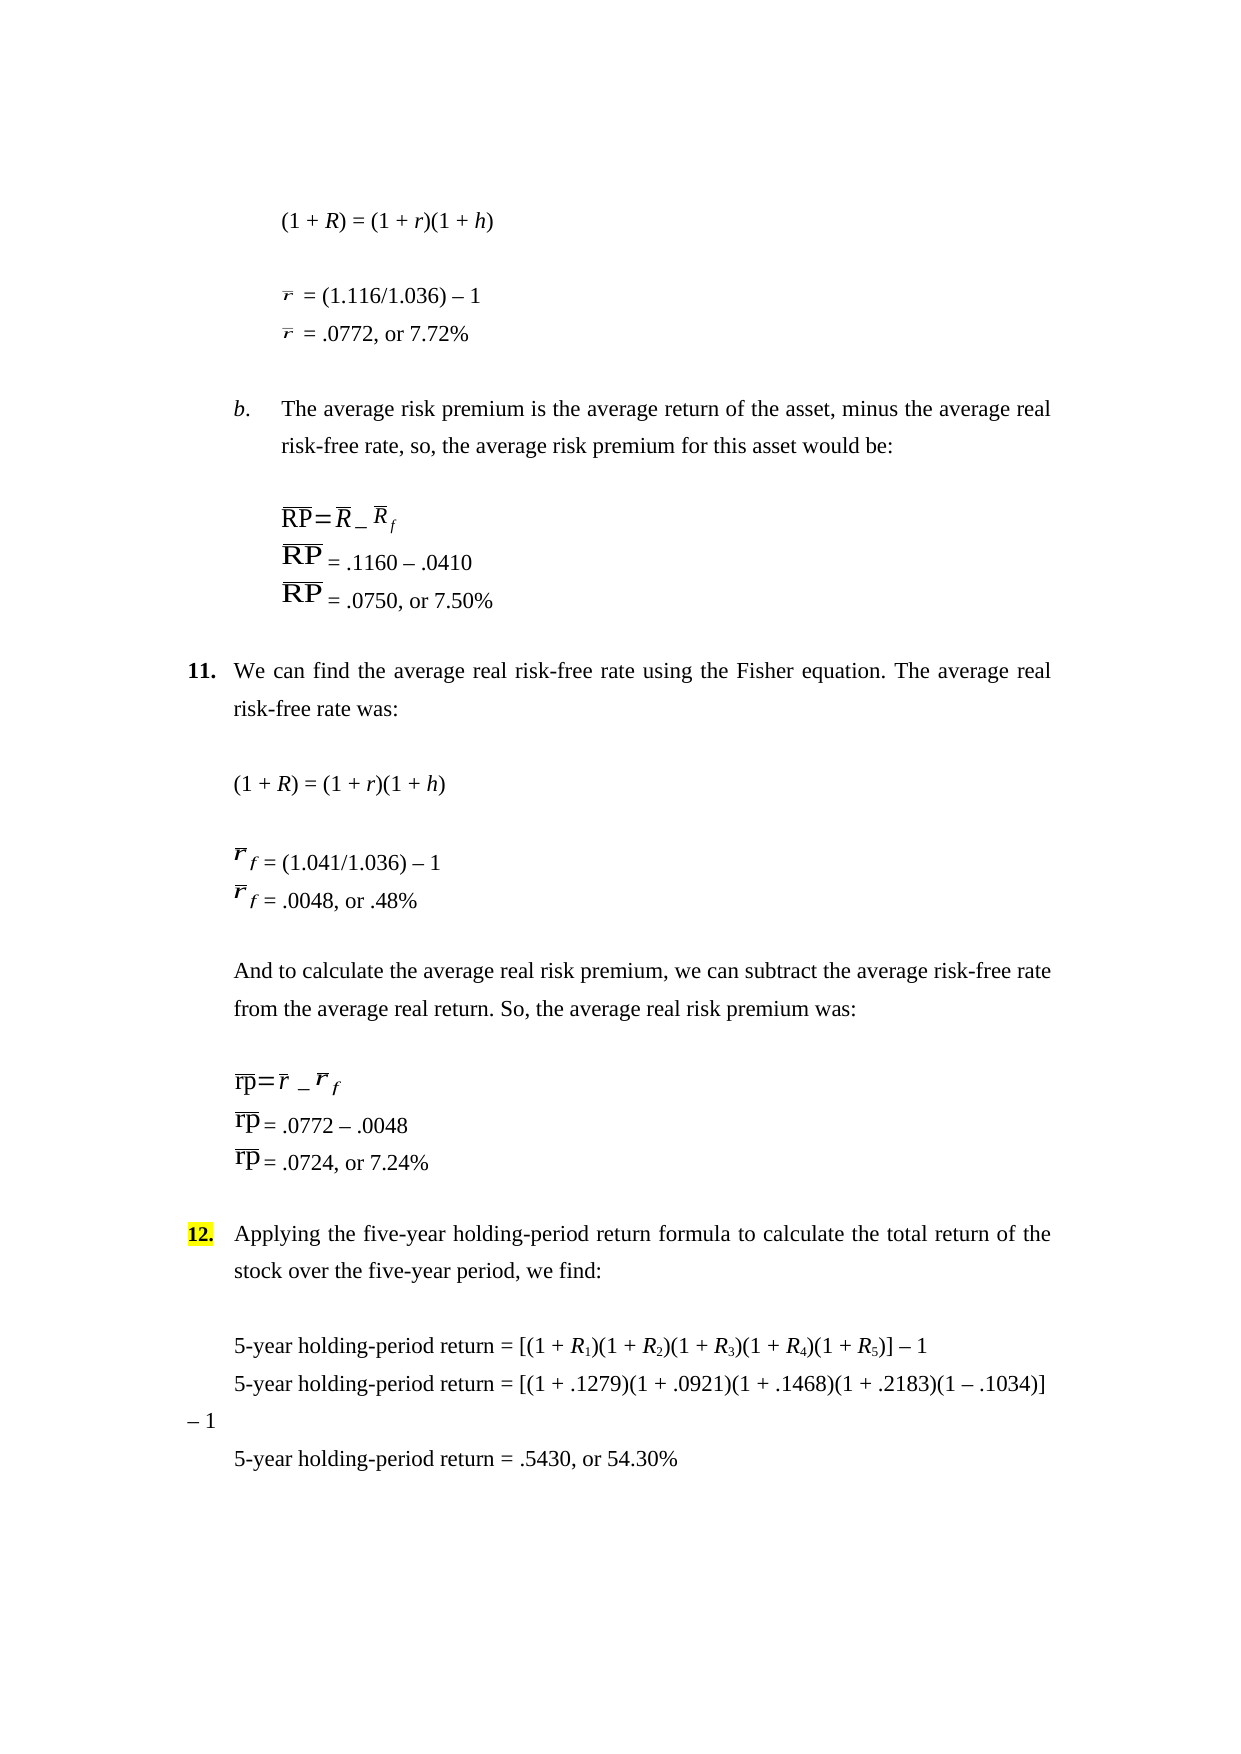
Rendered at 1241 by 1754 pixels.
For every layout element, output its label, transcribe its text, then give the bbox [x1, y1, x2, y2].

text = .0048, or .48% [187, 877, 1053, 914]
text = (1.041/1.036) – 1 [187, 839, 1053, 877]
text = .1160 – .0410 [187, 539, 1053, 577]
text And to calculate the average real risk premium, we can subtract the average risk-free rate from the average real return. So, the average real risk premium was: [187, 952, 1053, 1027]
text = .0772, or 7.72% [187, 314, 1053, 352]
text = .0724, or 7.24% [187, 1139, 1053, 1177]
text = (1.116/1.036) – 1 [187, 277, 1053, 314]
text 5-year holding-period return = [(1 + R1)(1 + R2)(1 + R3)(1 + R4)(1 + R5)] – 1 [234, 1327, 1053, 1364]
text – [187, 1064, 1053, 1102]
text – [187, 502, 1053, 539]
text 5-year holding-period return = [(1 + .1279)(1 + .0921)(1 + .1468)(1 + .2183)(1 – .1034)] – 1 [187, 1364, 1053, 1439]
text 5-year holding-period return = .5430, or 54.30% [187, 1439, 1053, 1477]
text (1 + R) = (1 + r)(1 + h) [187, 764, 1053, 802]
text = .0772 – .0048 [187, 1102, 1053, 1139]
text b. The average risk premium is the average return of the asset, minus the average real risk-free rate, so, the average risk premium for this asset would be: [187, 389, 1053, 464]
text = .0750, or 7.50% [187, 577, 1053, 614]
text (1 + R) = (1 + r)(1 + h) [187, 202, 1053, 239]
text 12. Applying the five-year holding-period return formula to calculate the total return of the stock over the five-year period, we find: [187, 1214, 1053, 1289]
text 11. We can find the average real risk-free rate using the Fisher equation. The average real risk-free rate was: [187, 652, 1053, 727]
